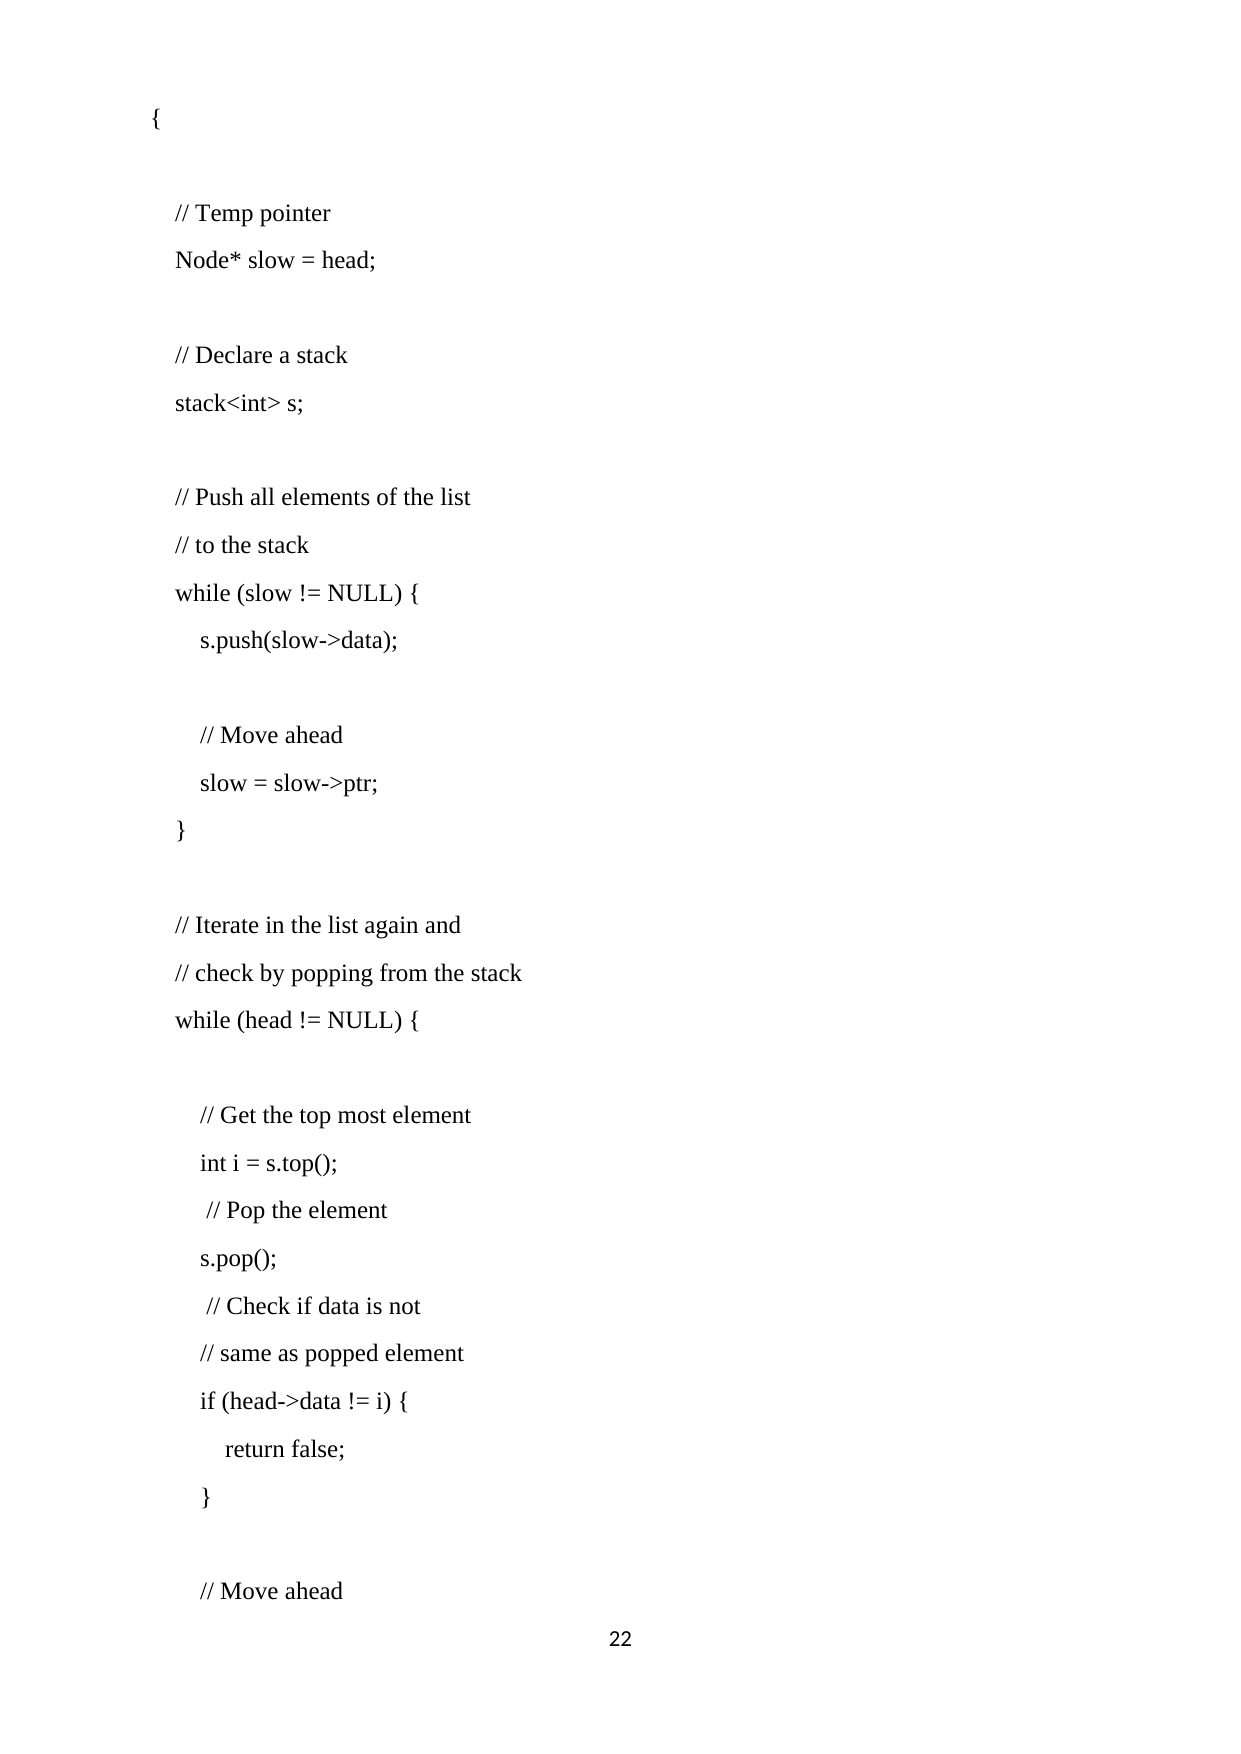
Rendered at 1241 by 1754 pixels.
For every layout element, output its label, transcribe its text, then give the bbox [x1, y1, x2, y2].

text // Push all elements of the list [150, 482, 1090, 511]
text while (slow != NULL) { [150, 578, 1090, 606]
text stack<int> s; [150, 388, 1090, 416]
text // Check if data is not [150, 1291, 1090, 1319]
text // check by popping from the stack [150, 958, 1090, 986]
text s.push(slow->data); [150, 625, 1090, 654]
text // Move ahead [150, 720, 1090, 749]
text int i = s.top(); [150, 1148, 1090, 1176]
text s.pop(); [150, 1243, 1090, 1272]
text { [150, 103, 1090, 132]
text // same as popped element [150, 1338, 1090, 1367]
text // Declare a stack [150, 340, 1090, 369]
text Node* slow = head; [150, 245, 1090, 274]
text if (head->data != i) { [150, 1386, 1090, 1415]
text while (head != NULL) { [150, 1005, 1090, 1034]
text // Pop the element [150, 1195, 1090, 1224]
text // Move ahead [150, 1576, 1090, 1605]
text } [150, 1482, 1090, 1510]
text // Temp pointer [150, 198, 1090, 226]
text } [150, 815, 1090, 844]
text // to the stack [150, 530, 1090, 559]
text // Iterate in the list again and [150, 910, 1090, 939]
text slow = slow->ptr; [150, 768, 1090, 796]
text return false; [150, 1434, 1090, 1463]
text // Get the top most element [150, 1100, 1090, 1129]
